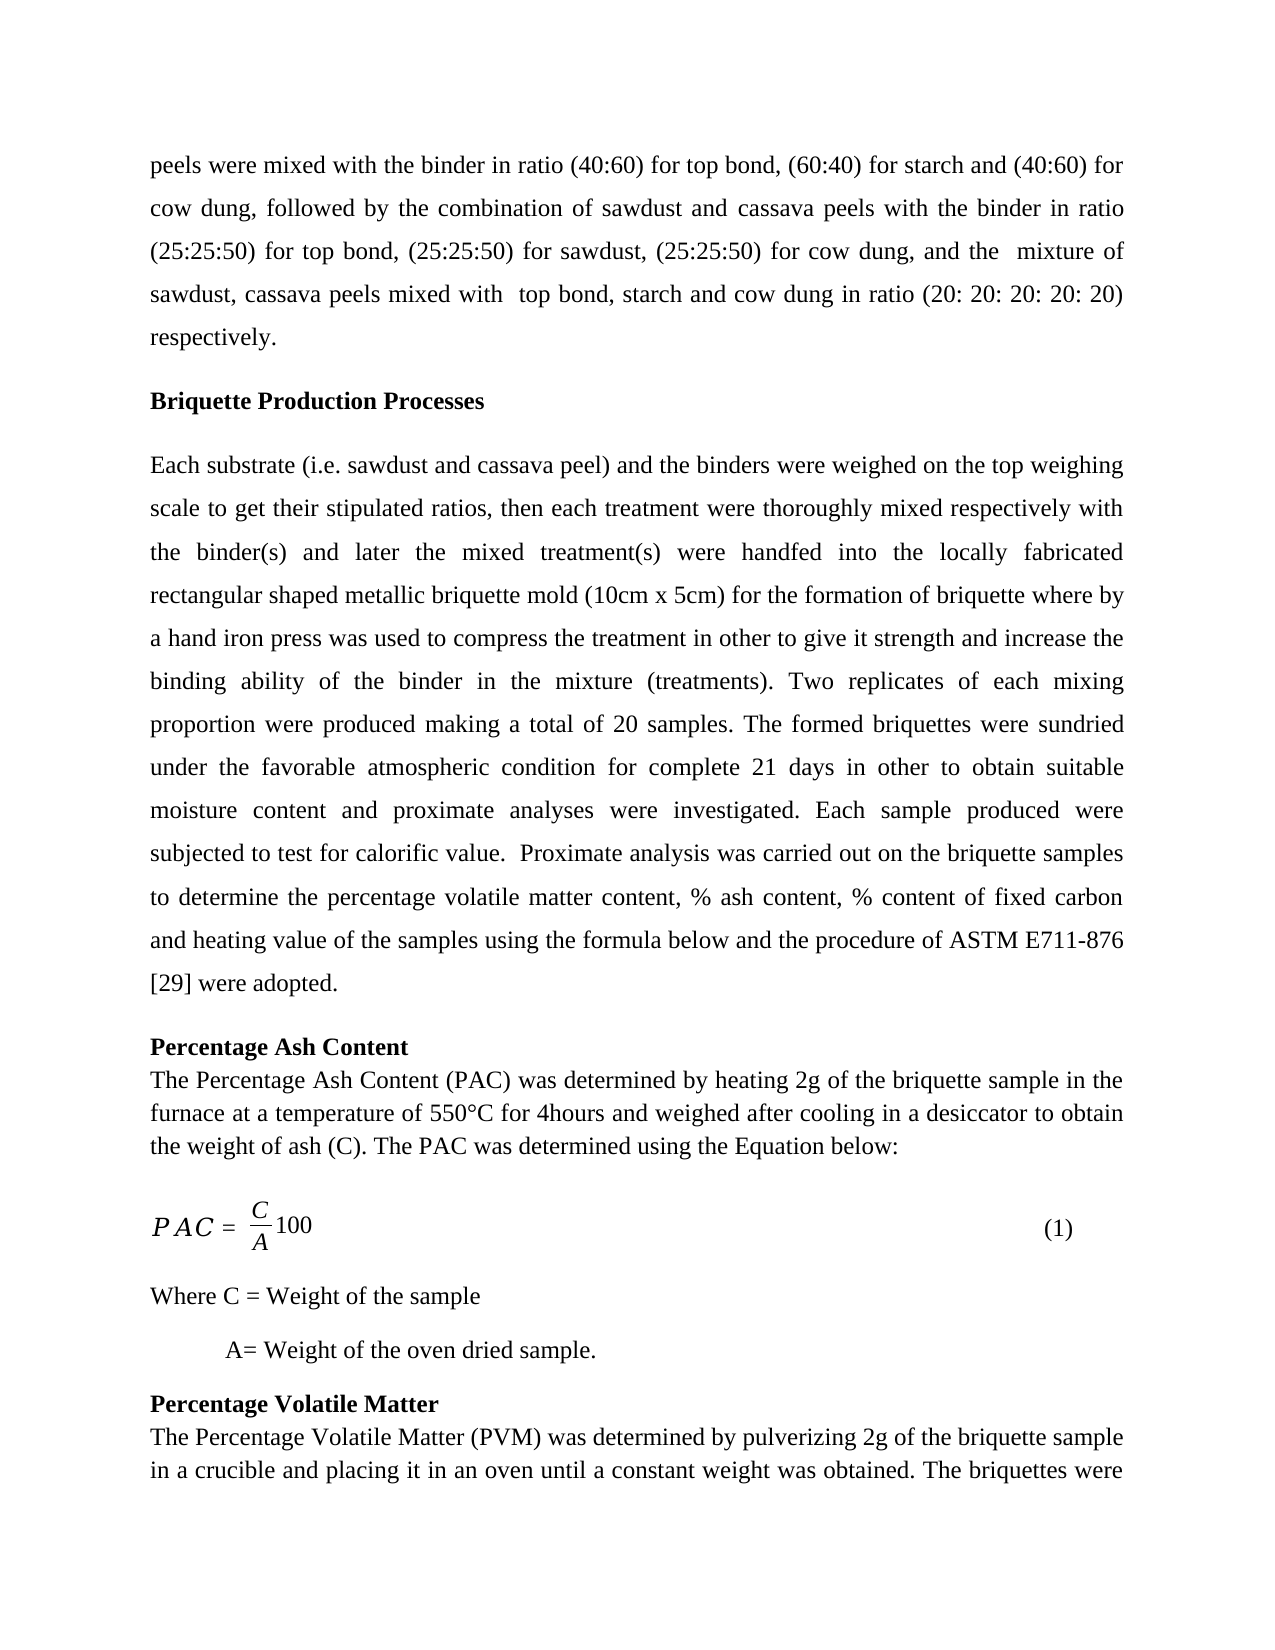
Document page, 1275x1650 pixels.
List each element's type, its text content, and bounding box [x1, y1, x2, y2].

text Percentage Volatile Matter [150, 1389, 1125, 1418]
text 𝑃𝐴𝐶 = (1) [150, 1197, 1125, 1256]
text A= Weight of the oven dried sample. [150, 1335, 1125, 1364]
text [150, 150, 1125, 351]
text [150, 1422, 1125, 1484]
text The Percentage Ash Content (PAC) was determined by heating 2g of the briquette sample in the furnace at a temperature of 550°C for 4hours and weighed after cooling in a desiccator to obtain the weight of ash (C). The PAC was determined using the Equation below: [150, 1065, 1125, 1160]
text Each substrate (i.e. sawdust and cassava peel) and the binders were weighed on the top weighing scale to get their stipulated ratios, then each treatment were thoroughly mixed respectively with the binder(s) and later the mixed treatment(s) were handfed into the locally fabricated rectangular shaped metallic briquette mold (10cm x 5cm) for the formation of briquette where by a hand iron press was used to compress the treatment in other to give it strength and increase the binding ability of the binder in the mixture (treatments). Two replicates of each mixing proportion were produced making a total of 20 samples. The formed briquettes were sundried under the favorable atmospheric condition for complete 21 days in other to obtain suitable moisture content and proximate analyses were investigated. Each sample produced were subjected to test for calorific value. Proximate analysis was carried out on the briquette samples to determine the percentage volatile matter content, % ash content, % content of fixed carbon and heating value of the samples using the formula below and the procedure of ASTM E711-876 [29] were adopted. [150, 450, 1125, 997]
text Briquette Production Processes [150, 386, 1125, 415]
text Where C = Weight of the sample [150, 1281, 1125, 1310]
text Percentage Ash Content [150, 1032, 1125, 1061]
